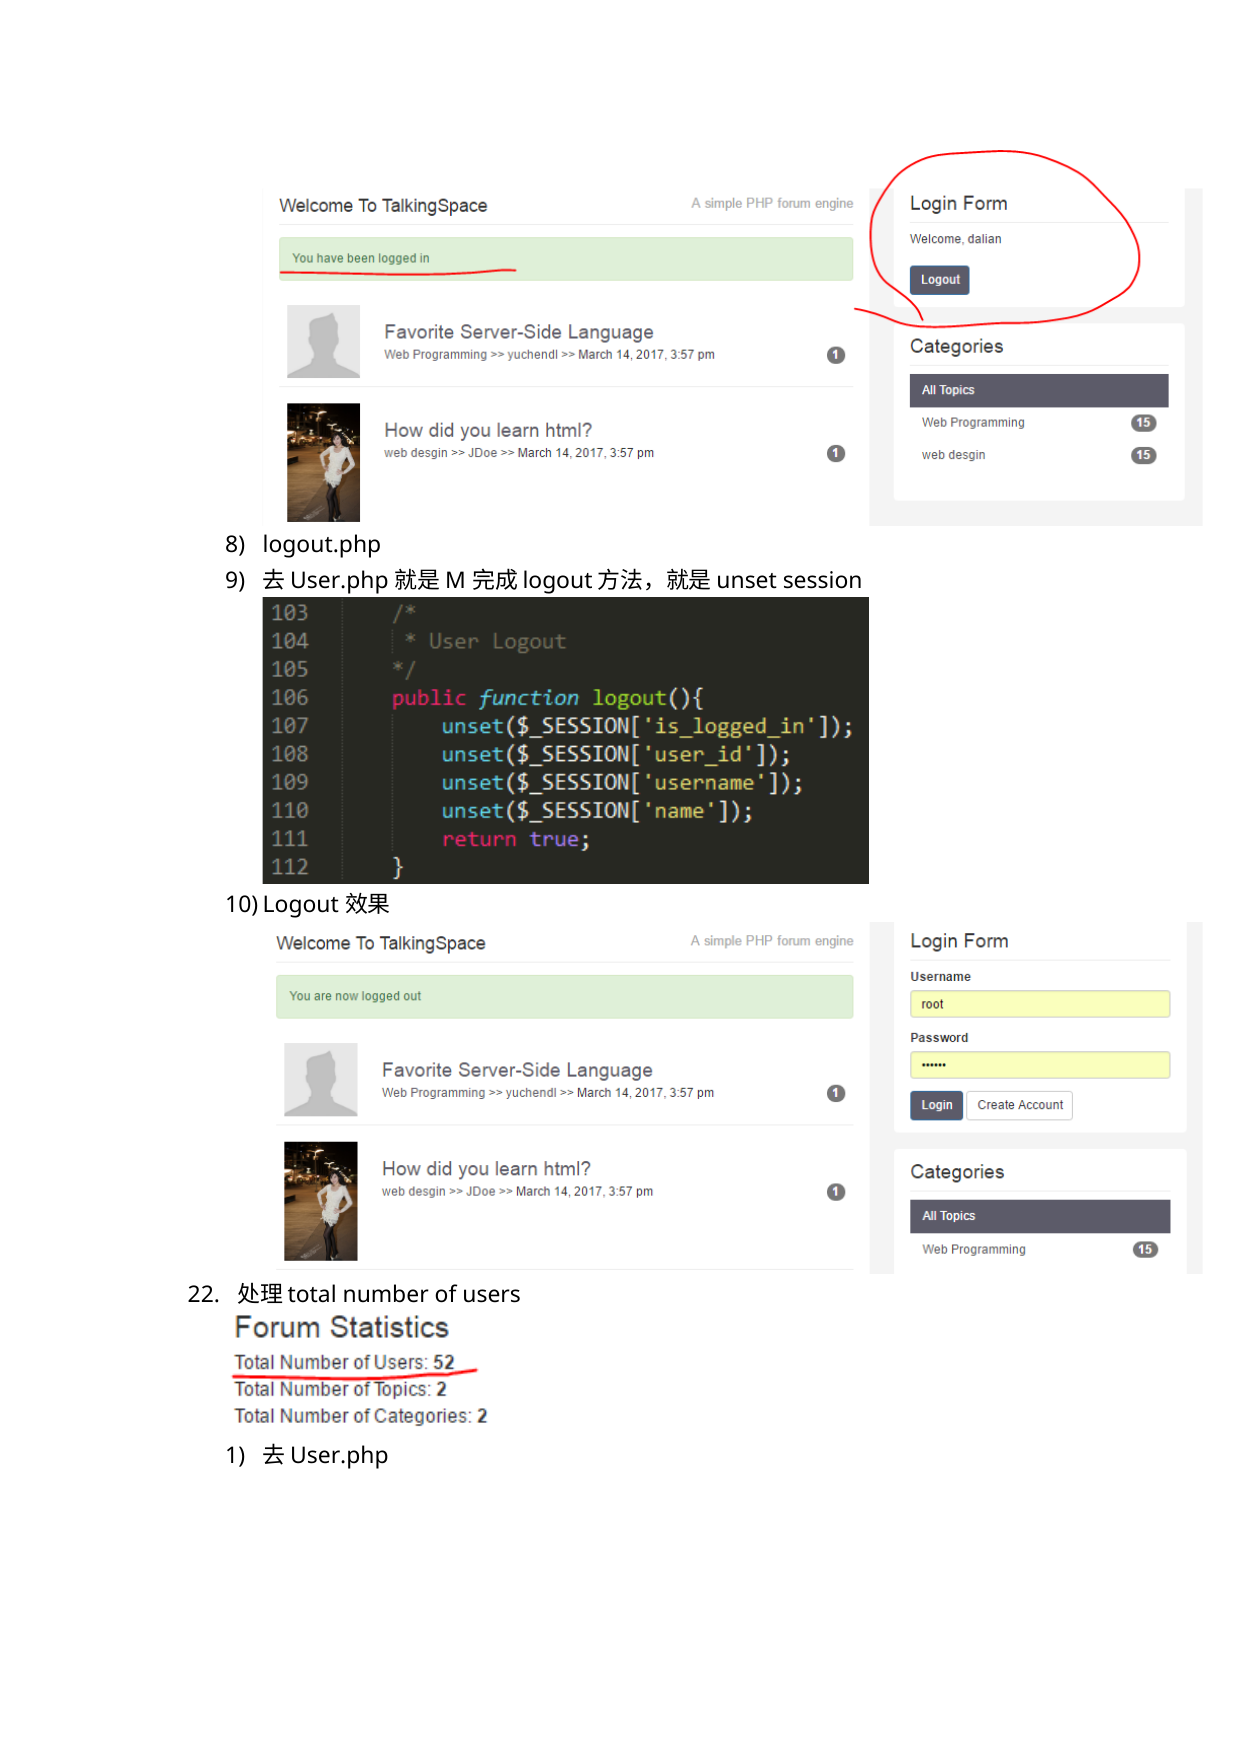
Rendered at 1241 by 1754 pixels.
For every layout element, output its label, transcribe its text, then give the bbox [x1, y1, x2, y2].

picture [225, 1312, 546, 1434]
picture [262, 922, 1203, 1274]
list 去User.php 就是M 完成logout方法，就是unset session [225, 562, 1090, 595]
picture [262, 597, 869, 884]
list Logout 效果 [225, 886, 1090, 920]
list logout.php [225, 528, 1090, 559]
list 去User.php [225, 1436, 1090, 1470]
picture [262, 150, 1203, 526]
list 处理total number of users [187, 1276, 1090, 1309]
